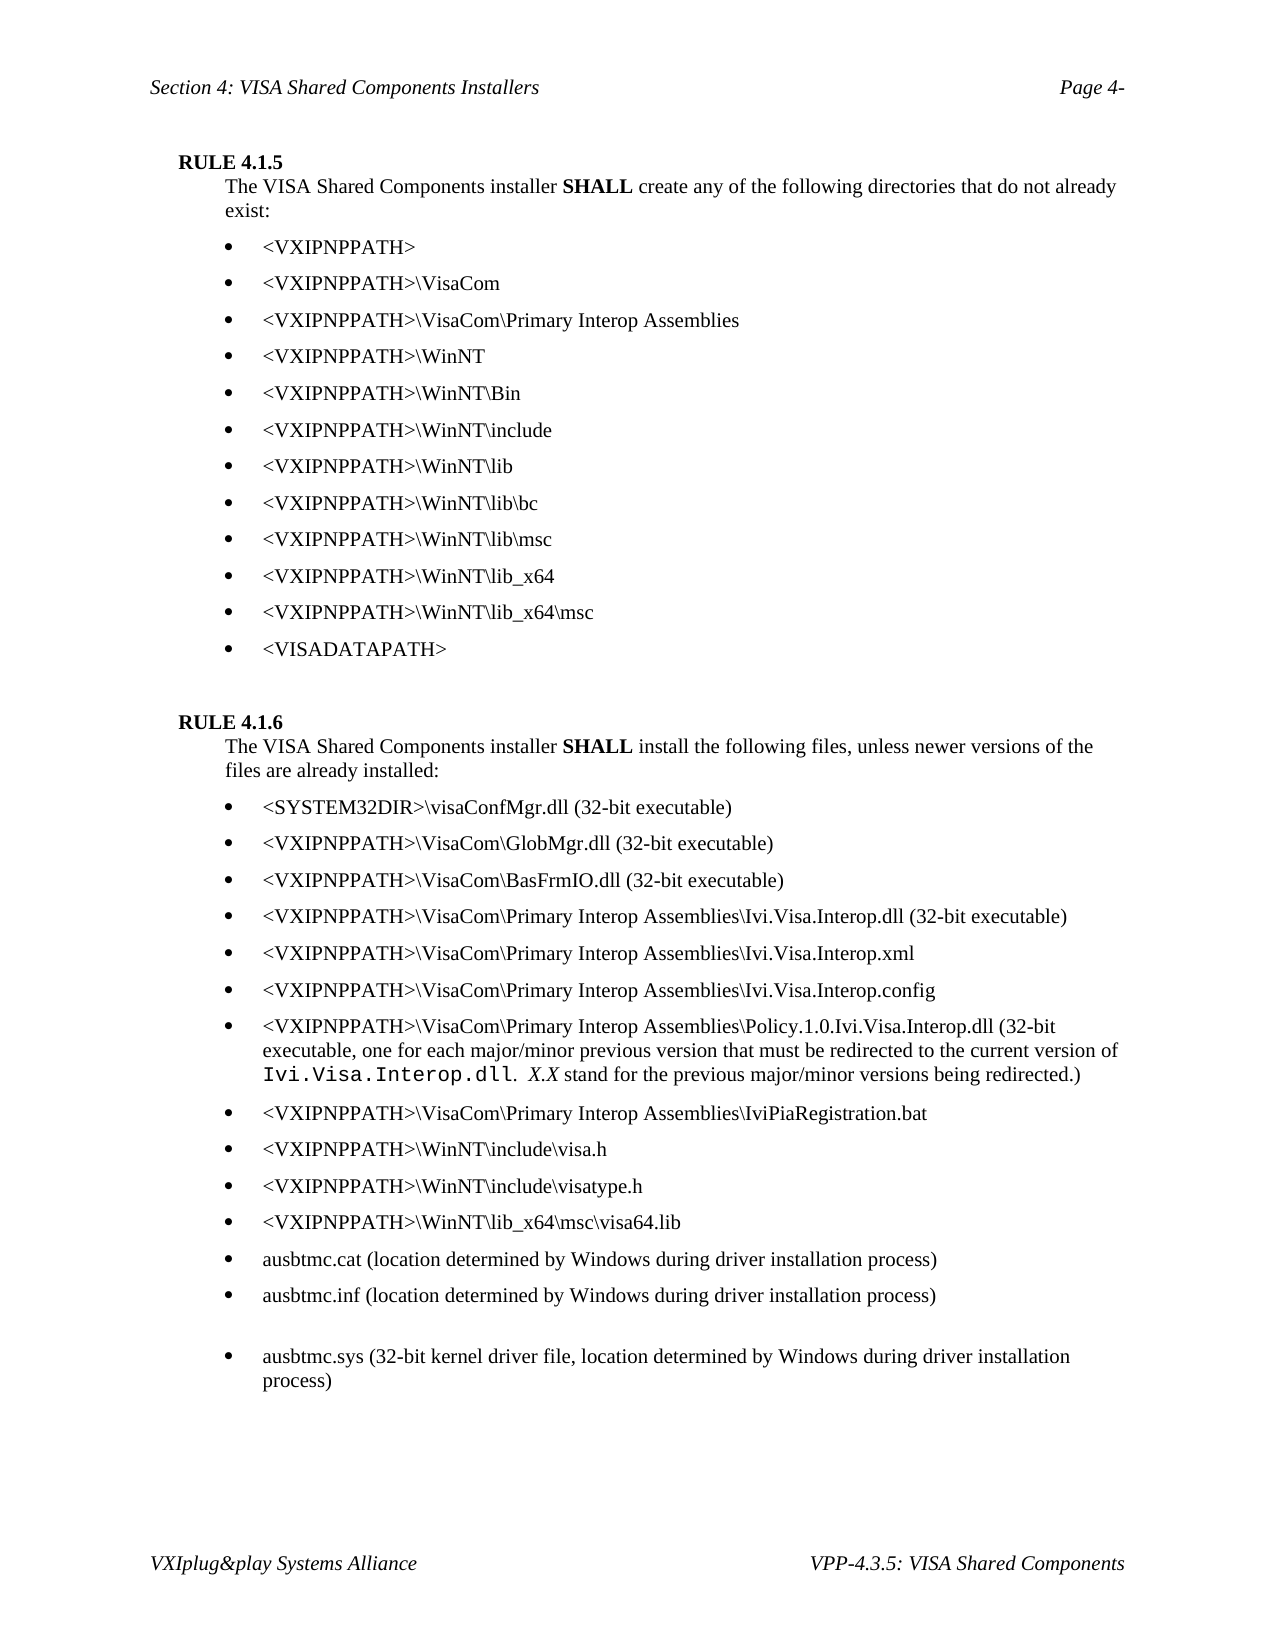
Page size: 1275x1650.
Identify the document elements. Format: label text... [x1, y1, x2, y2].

list <VXIPNPPATH>\WinNT\include\visatype.h [225, 1173, 1125, 1198]
list <VXIPNPPATH>\WinNT\lib_x64\msc [225, 600, 1125, 624]
list <VXIPNPPATH>\VisaCom\Primary Interop Assemblies\Policy.1.0.Ivi.Visa.Interop.dll (32-bit executable, one for each major/minor previous version that must be redirected to the current version of Ivi.Visa.Interop.dll. X.X stand for the previous major/minor versions being redirected.) [225, 1014, 1125, 1088]
list ausbtmc.cat (location determined by Windows during driver installation process) [225, 1247, 1125, 1271]
list ausbtmc.sys (32-bit kernel driver file, location determined by Windows during driver installation process) [225, 1344, 1125, 1392]
list <SYSTEM32DIR>\visaConfMgr.dll (32-bit executable) [225, 795, 1125, 819]
list <VXIPNPPATH>\WinNT\Bin [225, 381, 1125, 405]
list <VISADATAPATH> [225, 637, 1125, 661]
list <VXIPNPPATH>\VisaCom\Primary Interop Assemblies\IviPiaRegistration.bat [225, 1100, 1125, 1124]
text The VISA Shared Components installer SHALL install the following files, unless newer versions of the files are already installed: [225, 734, 1125, 782]
list <VXIPNPPATH>\WinNT\lib_x64\msc\visa64.lib [225, 1210, 1125, 1234]
list <VXIPNPPATH>\WinNT\lib\msc [225, 527, 1125, 551]
list ausbtmc.inf (location determined by Windows during driver installation process) [225, 1283, 1125, 1307]
list <VXIPNPPATH>\WinNT\include\visa.h [225, 1137, 1125, 1161]
list <VXIPNPPATH>\WinNT\lib\bc [225, 491, 1125, 515]
list <VXIPNPPATH>\VisaCom\GlobMgr.dll (32-bit executable) [225, 831, 1125, 855]
list <VXIPNPPATH>\VisaCom\Primary Interop Assemblies\Ivi.Visa.Interop.dll (32-bit executable) [225, 904, 1125, 928]
list <VXIPNPPATH>\VisaCom\Primary Interop Assemblies\Ivi.Visa.Interop.config [225, 977, 1125, 1002]
list <VXIPNPPATH>\WinNT\lib_x64 [225, 564, 1125, 588]
list <VXIPNPPATH>\WinNT\lib [225, 454, 1125, 478]
list <VXIPNPPATH>\VisaCom\Primary Interop Assemblies [225, 308, 1125, 332]
list <VXIPNPPATH>\WinNT [225, 344, 1125, 368]
list <VXIPNPPATH>\VisaCom [225, 271, 1125, 295]
list <VXIPNPPATH>\WinNT\include [225, 417, 1125, 442]
list <VXIPNPPATH>\VisaCom\Primary Interop Assemblies\Ivi.Visa.Interop.xml [225, 941, 1125, 965]
list <VXIPNPPATH> [225, 235, 1125, 259]
list <VXIPNPPATH>\VisaCom\BasFrmIO.dll (32-bit executable) [225, 868, 1125, 892]
text The VISA Shared Components installer SHALL create any of the following directories that do not already exist: [225, 174, 1125, 222]
